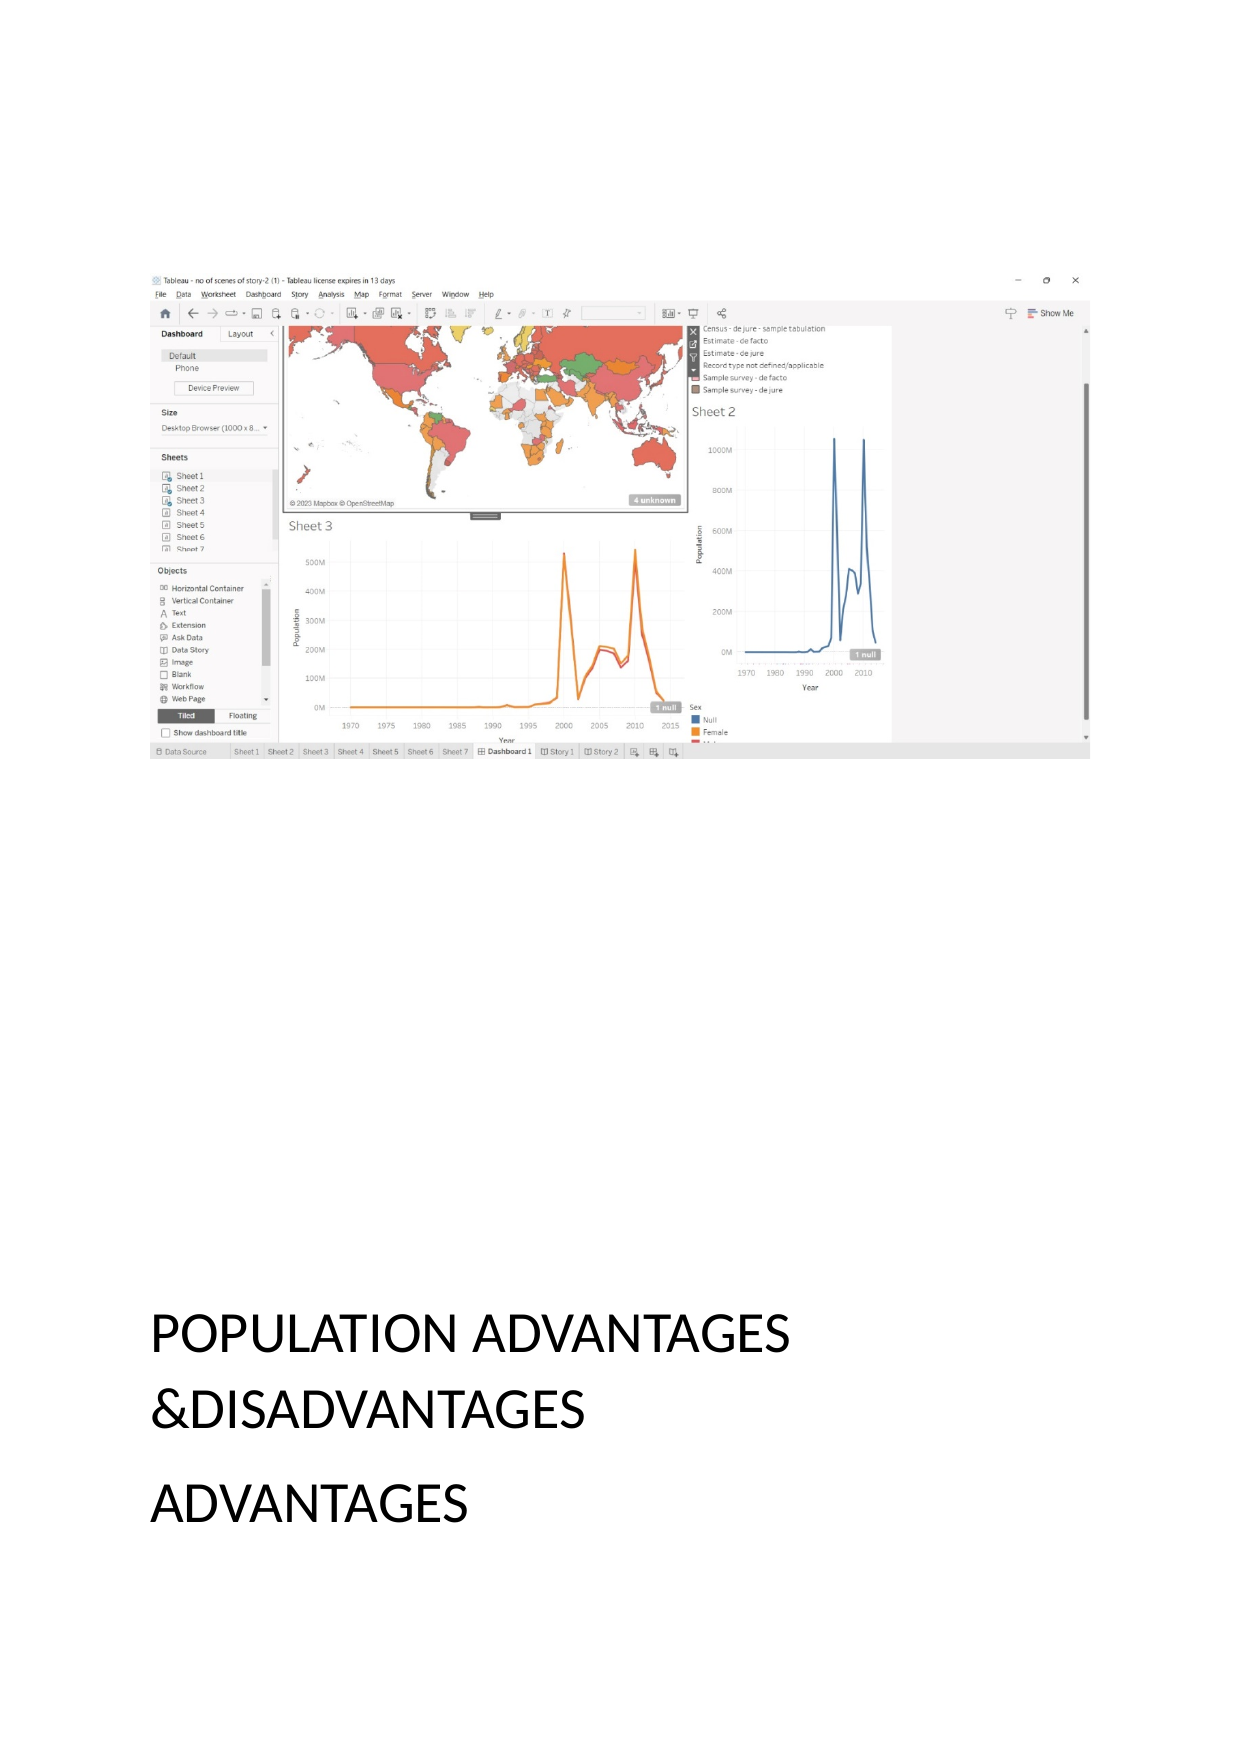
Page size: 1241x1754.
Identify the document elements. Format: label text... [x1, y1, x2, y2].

text ADVANTAGES [150, 1466, 1090, 1537]
text POPULATION ADVANTAGES &DISADVANTAGES [150, 1295, 1090, 1443]
picture [150, 273, 1091, 759]
